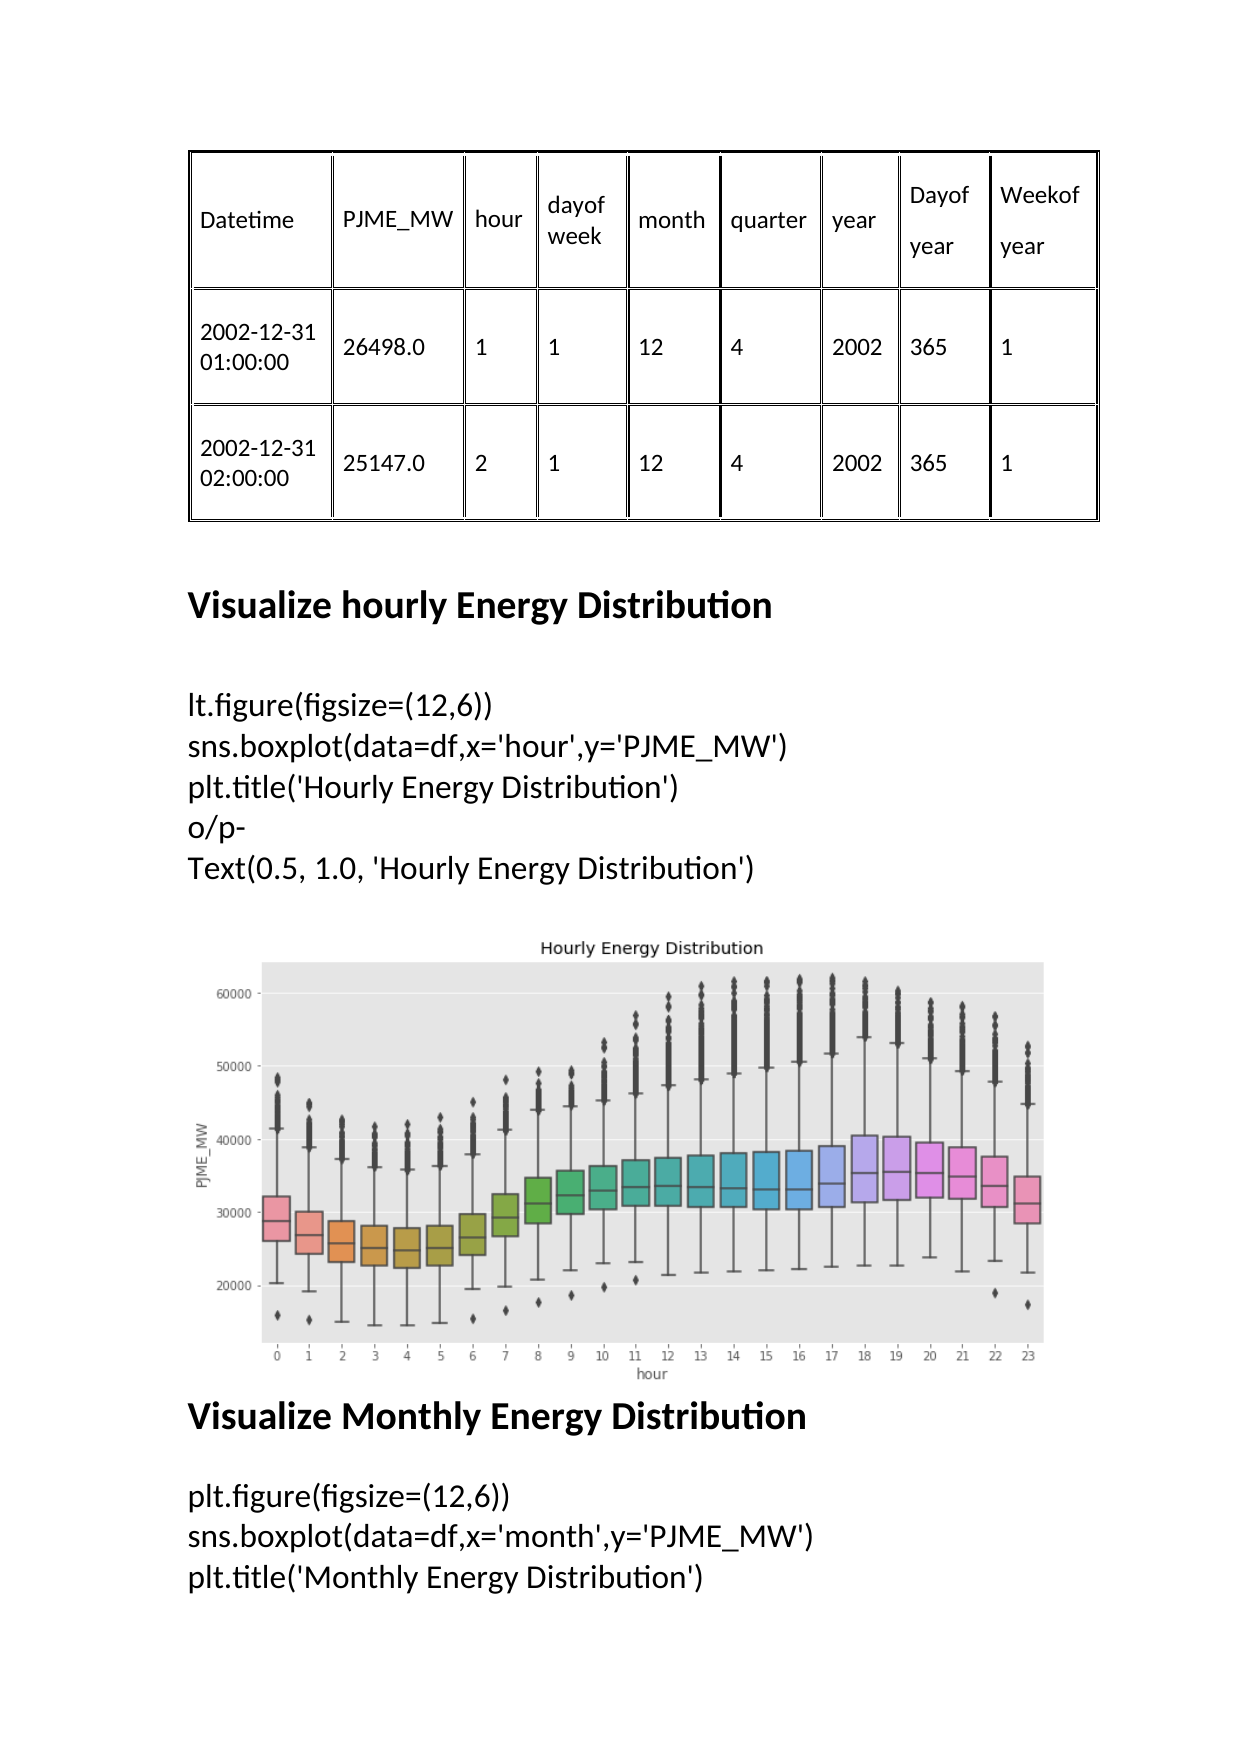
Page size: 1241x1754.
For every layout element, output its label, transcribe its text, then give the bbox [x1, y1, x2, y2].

table_cell 12 [628, 406, 720, 519]
table_header month [628, 153, 720, 287]
text sns.boxplot(data=df,x='hour',y='PJME_MW') [187, 725, 1053, 766]
subtitle Visualize Monthly Energy Distribution [187, 1391, 1053, 1439]
table_cell 4 [720, 406, 822, 519]
table_cell 2002 [823, 290, 898, 403]
table_cell 1 [990, 287, 1098, 403]
table_cell 1 [539, 290, 626, 403]
table_header hour [465, 153, 537, 287]
table_cell 1 [466, 290, 536, 403]
table_header Datetime [192, 153, 333, 287]
table_cell 26498.0 [334, 290, 463, 403]
table_header dayofweek [538, 152, 628, 287]
text sns.boxplot(data=df,x='month',y='PJME_MW') [187, 1515, 1053, 1556]
text Text(0.5, 1.0, 'Hourly Energy Distribution') [187, 847, 1053, 888]
text o/p- [187, 807, 1053, 847]
table_header year [822, 153, 899, 287]
table_header Dayof year [900, 152, 990, 287]
table_cell 4 [722, 290, 820, 403]
table_cell 1 [990, 403, 1098, 519]
table_header PJME_MW [333, 153, 464, 287]
table_cell 2002-12-31 02:00:00 [190, 403, 333, 519]
picture [187, 933, 1052, 1391]
table_cell 2002 [822, 406, 899, 519]
text lt.figure(figsize=(12,6)) [187, 684, 1053, 725]
subtitle Visualize hourly Energy Distribution [187, 580, 1053, 628]
table_cell 12 [630, 290, 719, 403]
table_cell 365 [901, 290, 989, 403]
text plt.title('Hourly Energy Distribution') [187, 766, 1053, 807]
table_cell 2002-12-31 01:00:00 [190, 287, 333, 403]
table_header Weekof year [990, 153, 1096, 287]
table_cell 2 [465, 406, 537, 519]
table_header quarter [720, 153, 822, 287]
table_cell 1 [538, 403, 628, 519]
table_cell 365 [900, 406, 990, 519]
text plt.title('Monthly Energy Distribution') [187, 1556, 1053, 1597]
text plt.figure(figsize=(12,6)) [187, 1474, 1053, 1515]
table_cell 25147.0 [333, 406, 464, 519]
